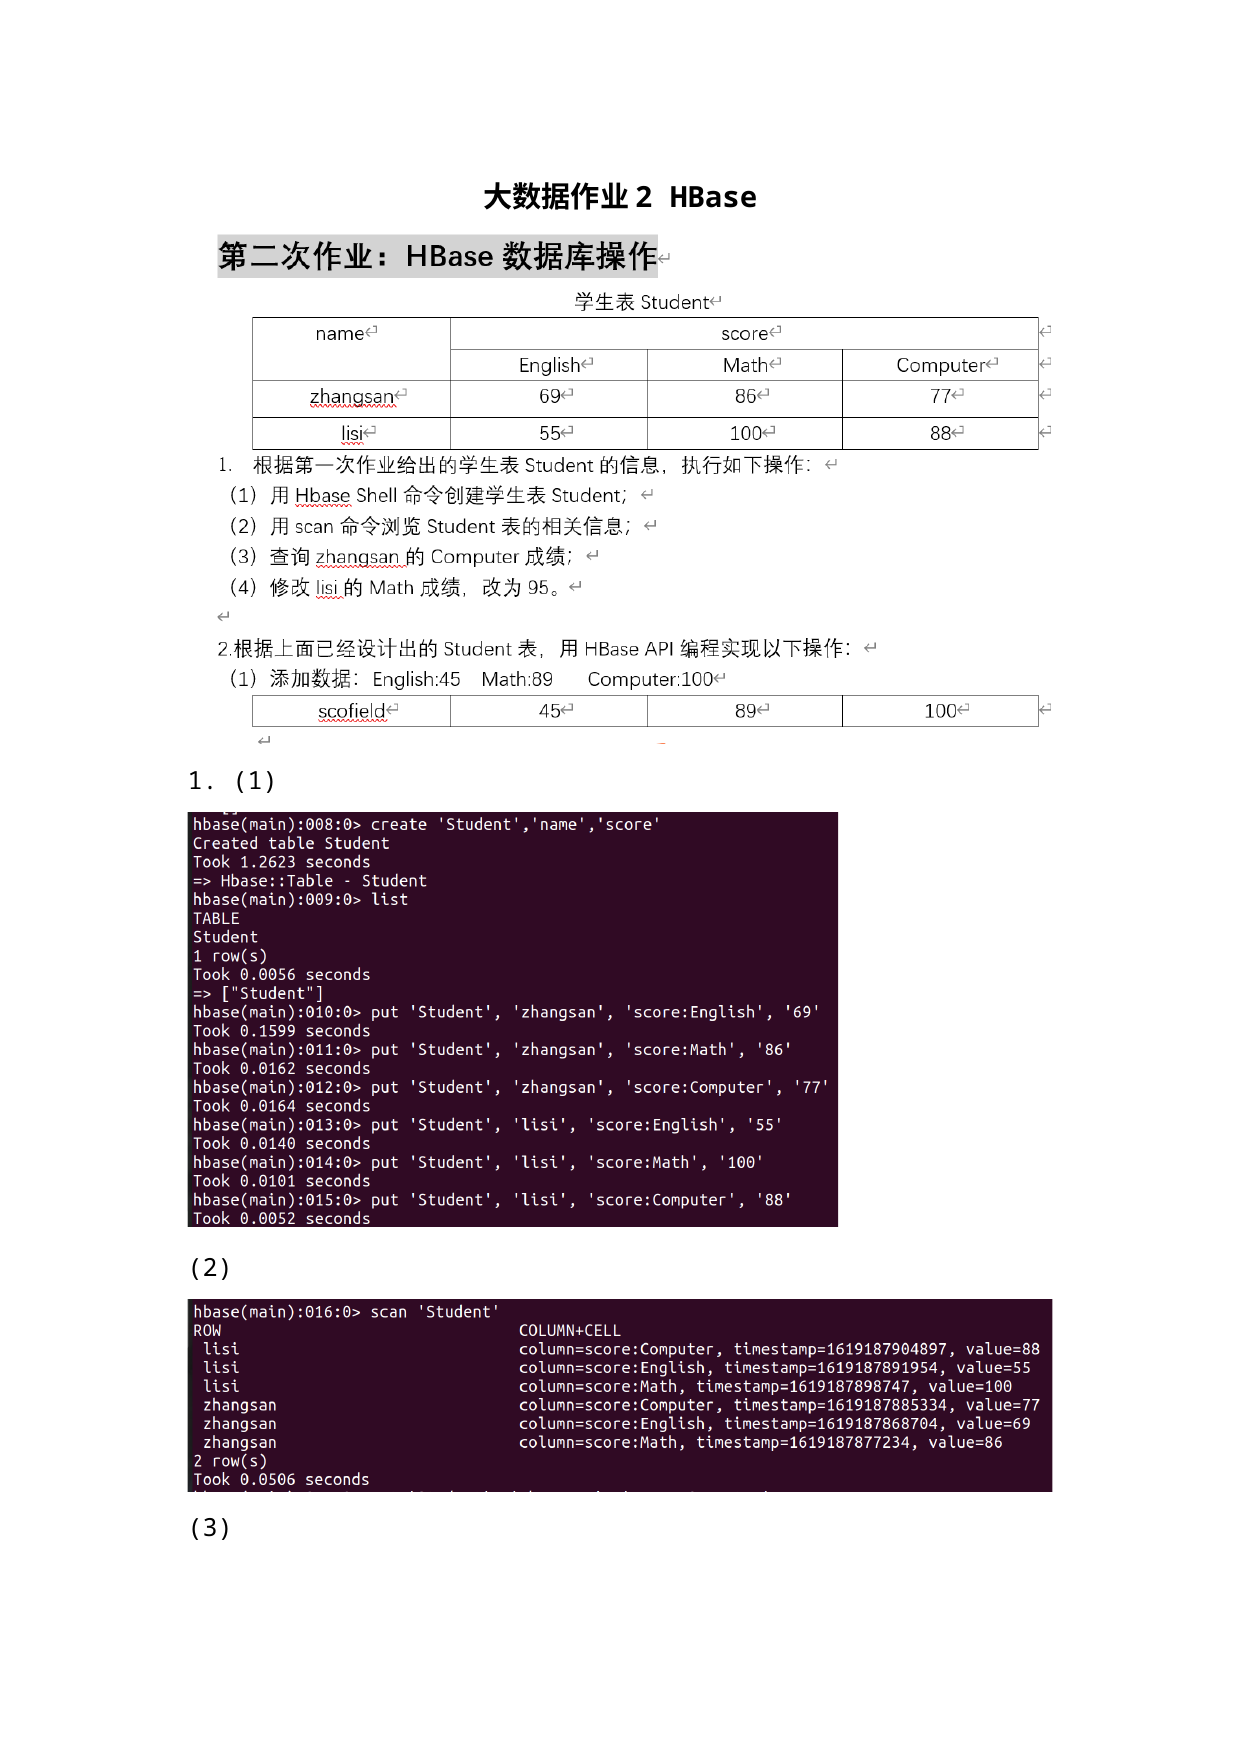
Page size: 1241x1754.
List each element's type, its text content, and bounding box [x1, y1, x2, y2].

text (3) [187, 1494, 1053, 1559]
text (2) [187, 1234, 1053, 1299]
picture [187, 1299, 1053, 1492]
picture [187, 812, 839, 1227]
list (1) [187, 747, 1053, 812]
picture [187, 227, 1056, 744]
text 大数据作业2 HBase [187, 162, 1053, 227]
